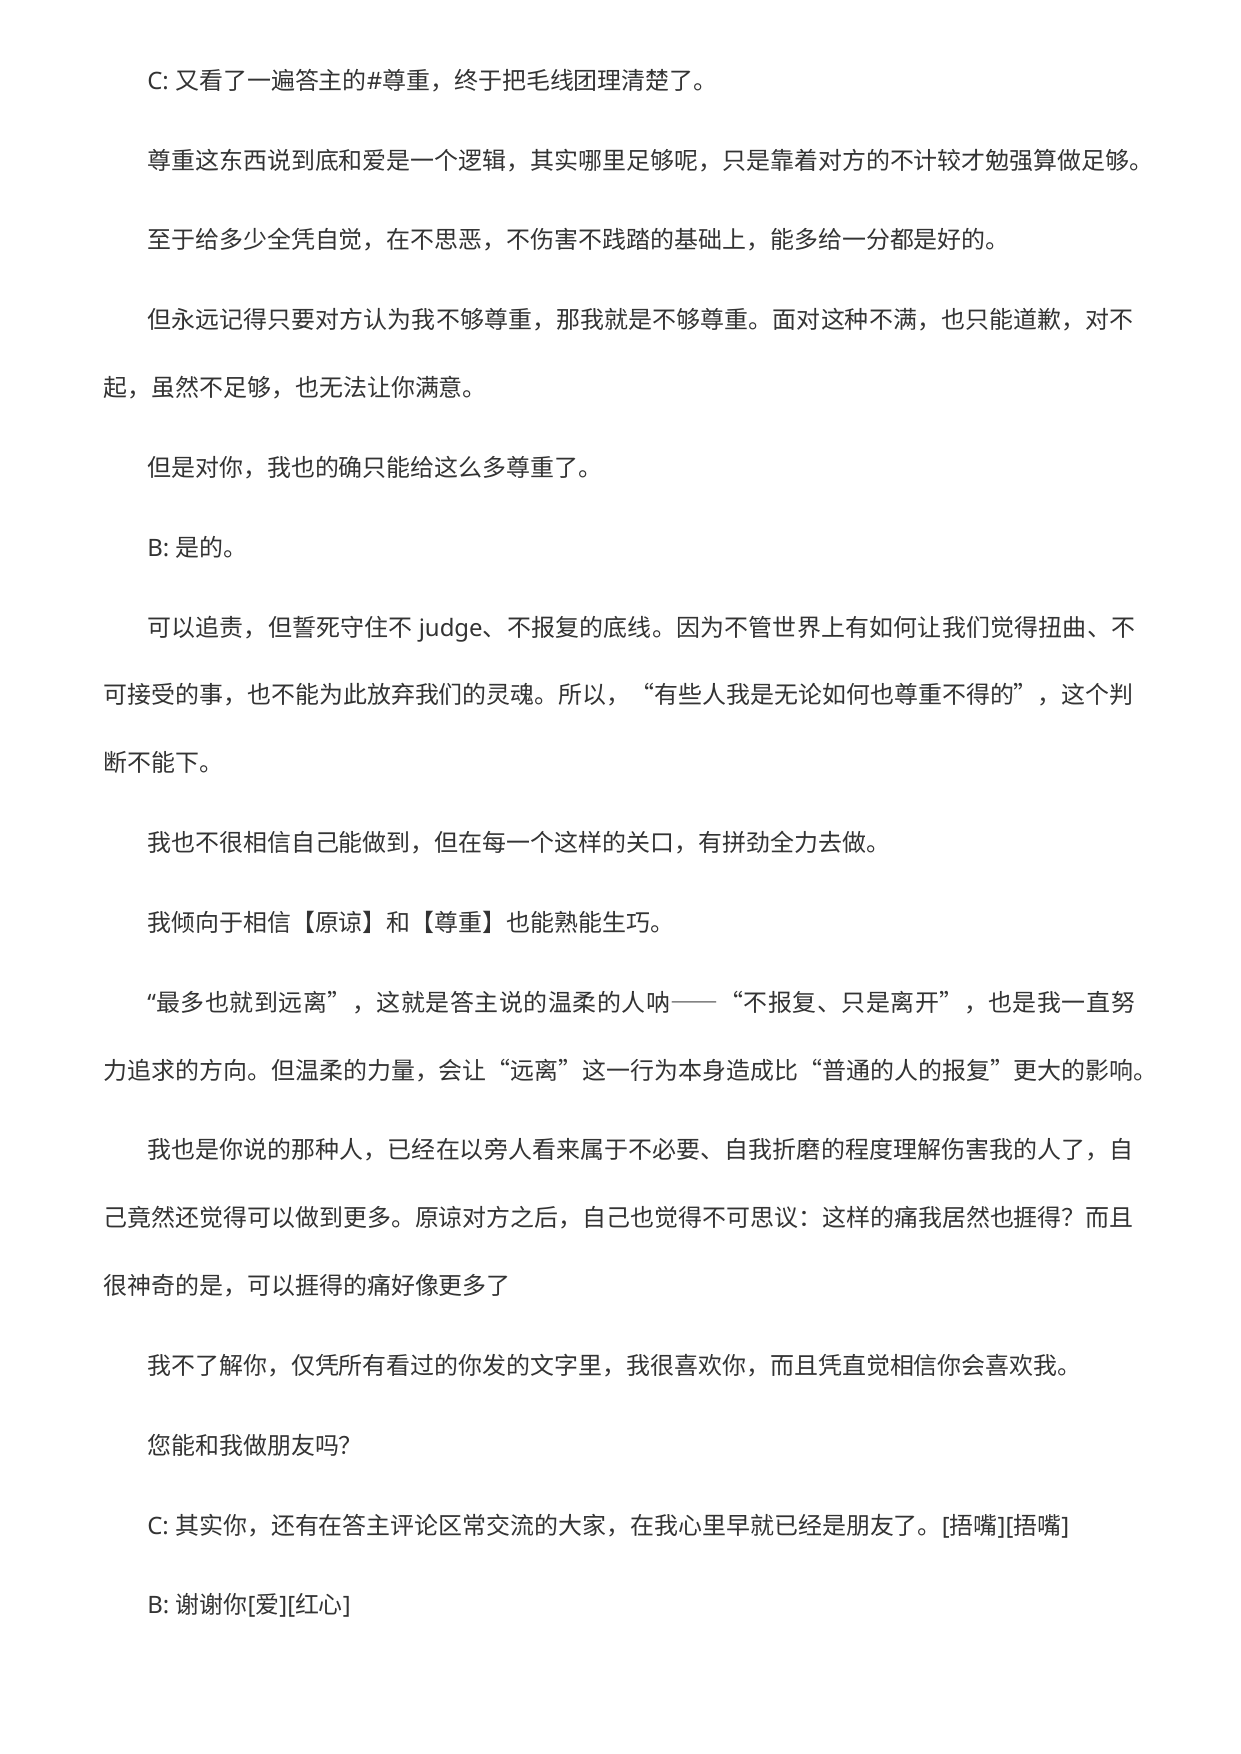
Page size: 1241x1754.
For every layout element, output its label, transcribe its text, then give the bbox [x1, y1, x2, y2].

text 我也是你说的那种人，已经在以旁人看来属于不必要、自我折磨的程度理解伤害我的人了，自己竟然还觉得可以做到更多。原谅对方之后，自己也觉得不可思议：这样的痛我居然也捱得？而且很神奇的是，可以捱得的痛好像更多了 [103, 1114, 1137, 1318]
text “最多也就到远离”，这就是答主说的温柔的人呐——“不报复、只是离开”，也是我一直努力追求的方向。但温柔的力量，会让“远离”这一行为本身造成比“普通的人的报复”更大的影响。 [103, 967, 1137, 1103]
text C: 又看了一遍答主的#尊重，终于把毛线团理清楚了。 [103, 45, 1137, 113]
text 您能和我做朋友吗？ [103, 1410, 1137, 1478]
text B: 谢谢你[爱][红心] [103, 1569, 1137, 1637]
text 但永远记得只要对方认为我不够尊重，那我就是不够尊重。面对这种不满，也只能道歉，对不起，虽然不足够，也无法让你满意。 [103, 284, 1137, 420]
text B: 是的。 [103, 512, 1137, 580]
text C: 其实你，还有在答主评论区常交流的大家，在我心里早就已经是朋友了。[捂嘴][捂嘴] [103, 1490, 1137, 1558]
text 尊重这东西说到底和爱是一个逻辑，其实哪里足够呢，只是靠着对方的不计较才勉强算做足够。 [103, 125, 1137, 193]
text 可以追责，但誓死守住不judge、不报复的底线。因为不管世界上有如何让我们觉得扭曲、不可接受的事，也不能为此放弃我们的灵魂。所以，“有些人我是无论如何也尊重不得的”，这个判断不能下。 [103, 592, 1137, 795]
text 至于给多少全凭自觉，在不思恶，不伤害不践踏的基础上，能多给一分都是好的。 [103, 204, 1137, 272]
text 我也不很相信自己能做到，但在每一个这样的关口，有拼劲全力去做。 [103, 807, 1137, 875]
text 我不了解你，仅凭所有看过的你发的文字里，我很喜欢你，而且凭直觉相信你会喜欢我。 [103, 1330, 1137, 1398]
text 我倾向于相信【原谅】和【尊重】也能熟能生巧。 [103, 887, 1137, 955]
text 但是对你，我也的确只能给这么多尊重了。 [103, 432, 1137, 500]
